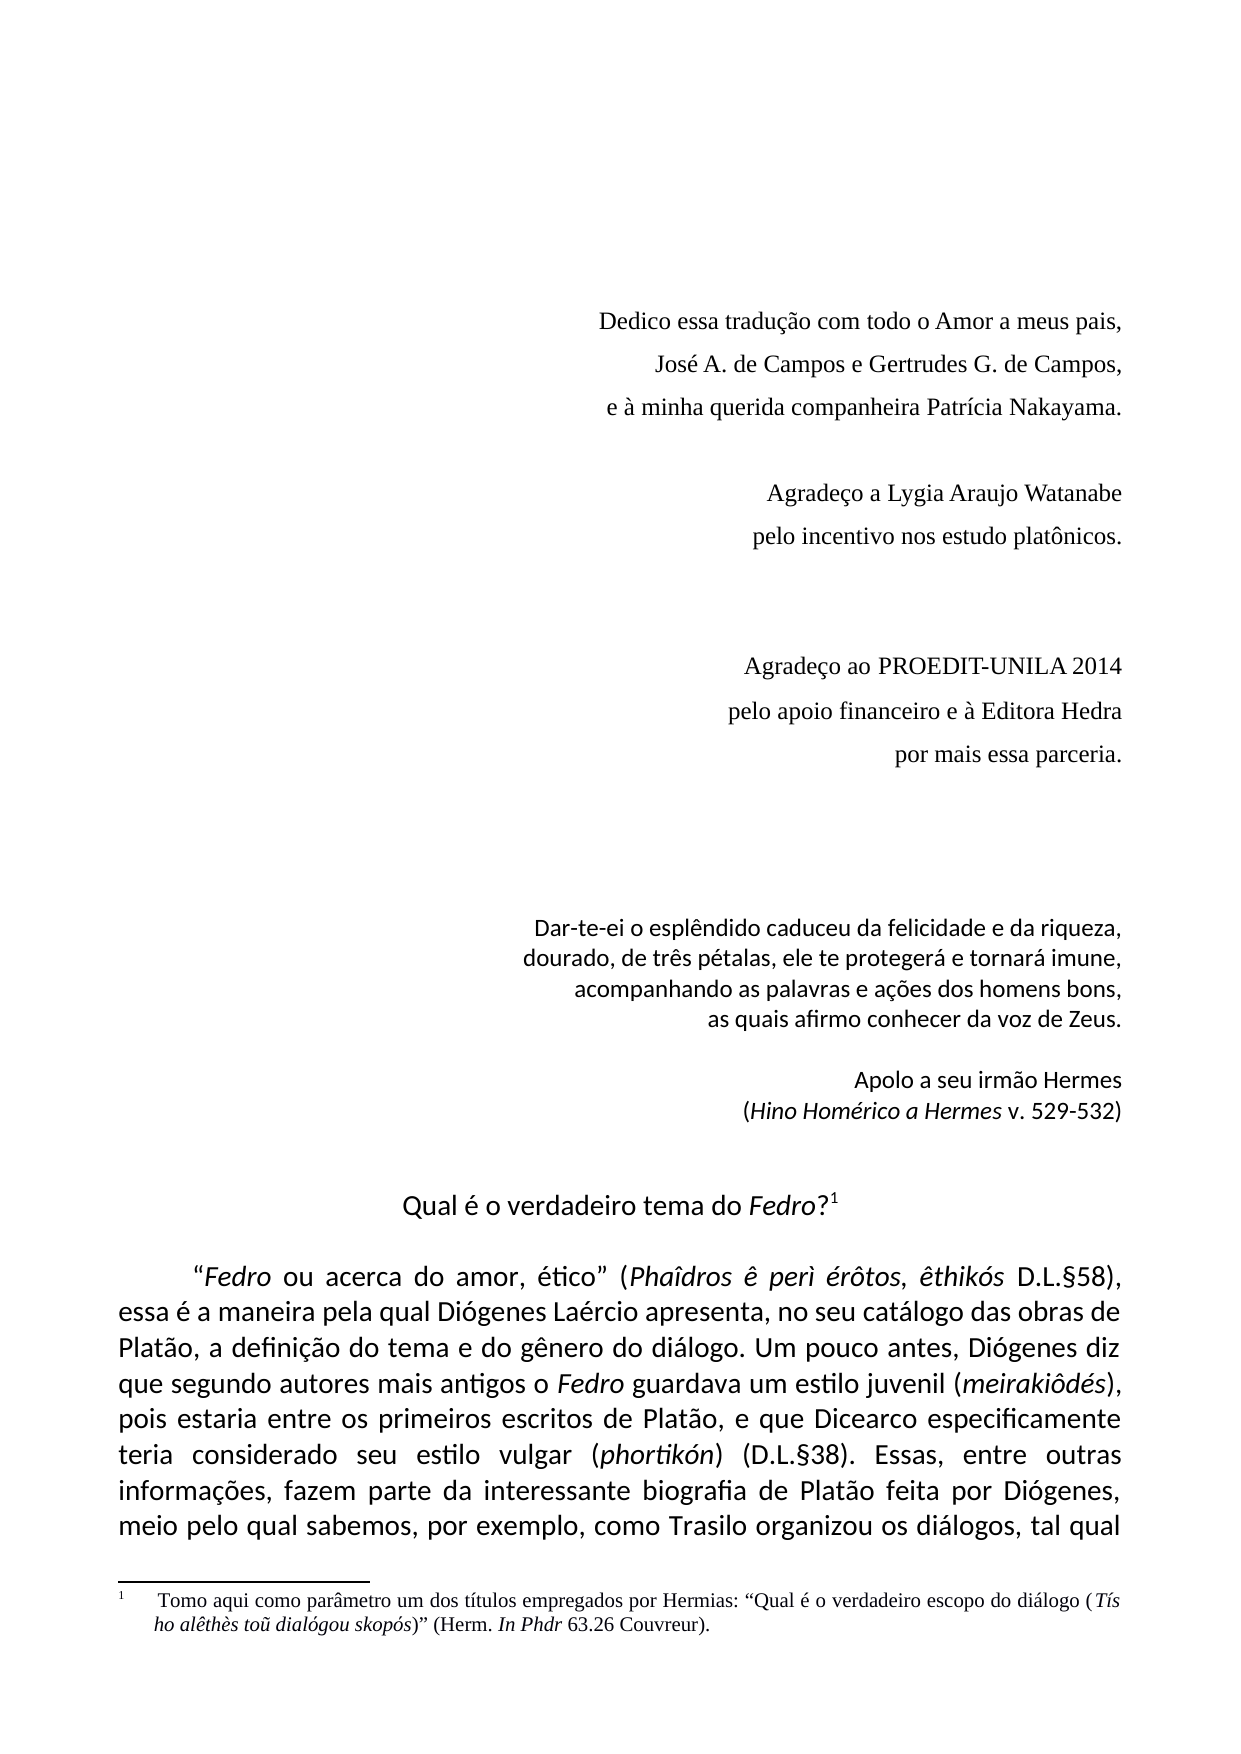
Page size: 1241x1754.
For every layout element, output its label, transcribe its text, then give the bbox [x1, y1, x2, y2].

text as quais afirmo conhecer da voz de Zeus. [118, 1003, 1122, 1034]
text Agradeço a Lygia Araujo Watanabe [118, 478, 1122, 507]
text por mais essa parceria. [118, 739, 1122, 768]
text Apolo a seu irmão Hermes [118, 1064, 1122, 1095]
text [118, 1258, 1122, 1543]
text José A. de Campos e Gertrudes G. de Campos, [118, 349, 1122, 378]
text pelo incentivo nos estudo platônicos. [118, 521, 1122, 550]
text acompanhando as palavras e ações dos homens bons, [118, 973, 1122, 1003]
text Agradeço ao PROEDIT-UNILA 2014 [118, 651, 1122, 679]
text e à minha querida companheira Patrícia Nakayama. [118, 392, 1122, 421]
text Qual é o verdadeiro tema do Fedro? [118, 1187, 1122, 1222]
text dourado, de três pétalas, ele te protegerá e tornará imune, [118, 942, 1122, 973]
text Dar-te-ei o esplêndido caduceu da felicidade e da riqueza, [118, 912, 1122, 942]
text (Hino Homérico a Hermes v. 529-532) [118, 1095, 1122, 1126]
text Dedico essa tradução com todo o Amor a meus pais, [118, 306, 1122, 334]
text pelo apoio financeiro e à Editora Hedra [118, 696, 1122, 725]
